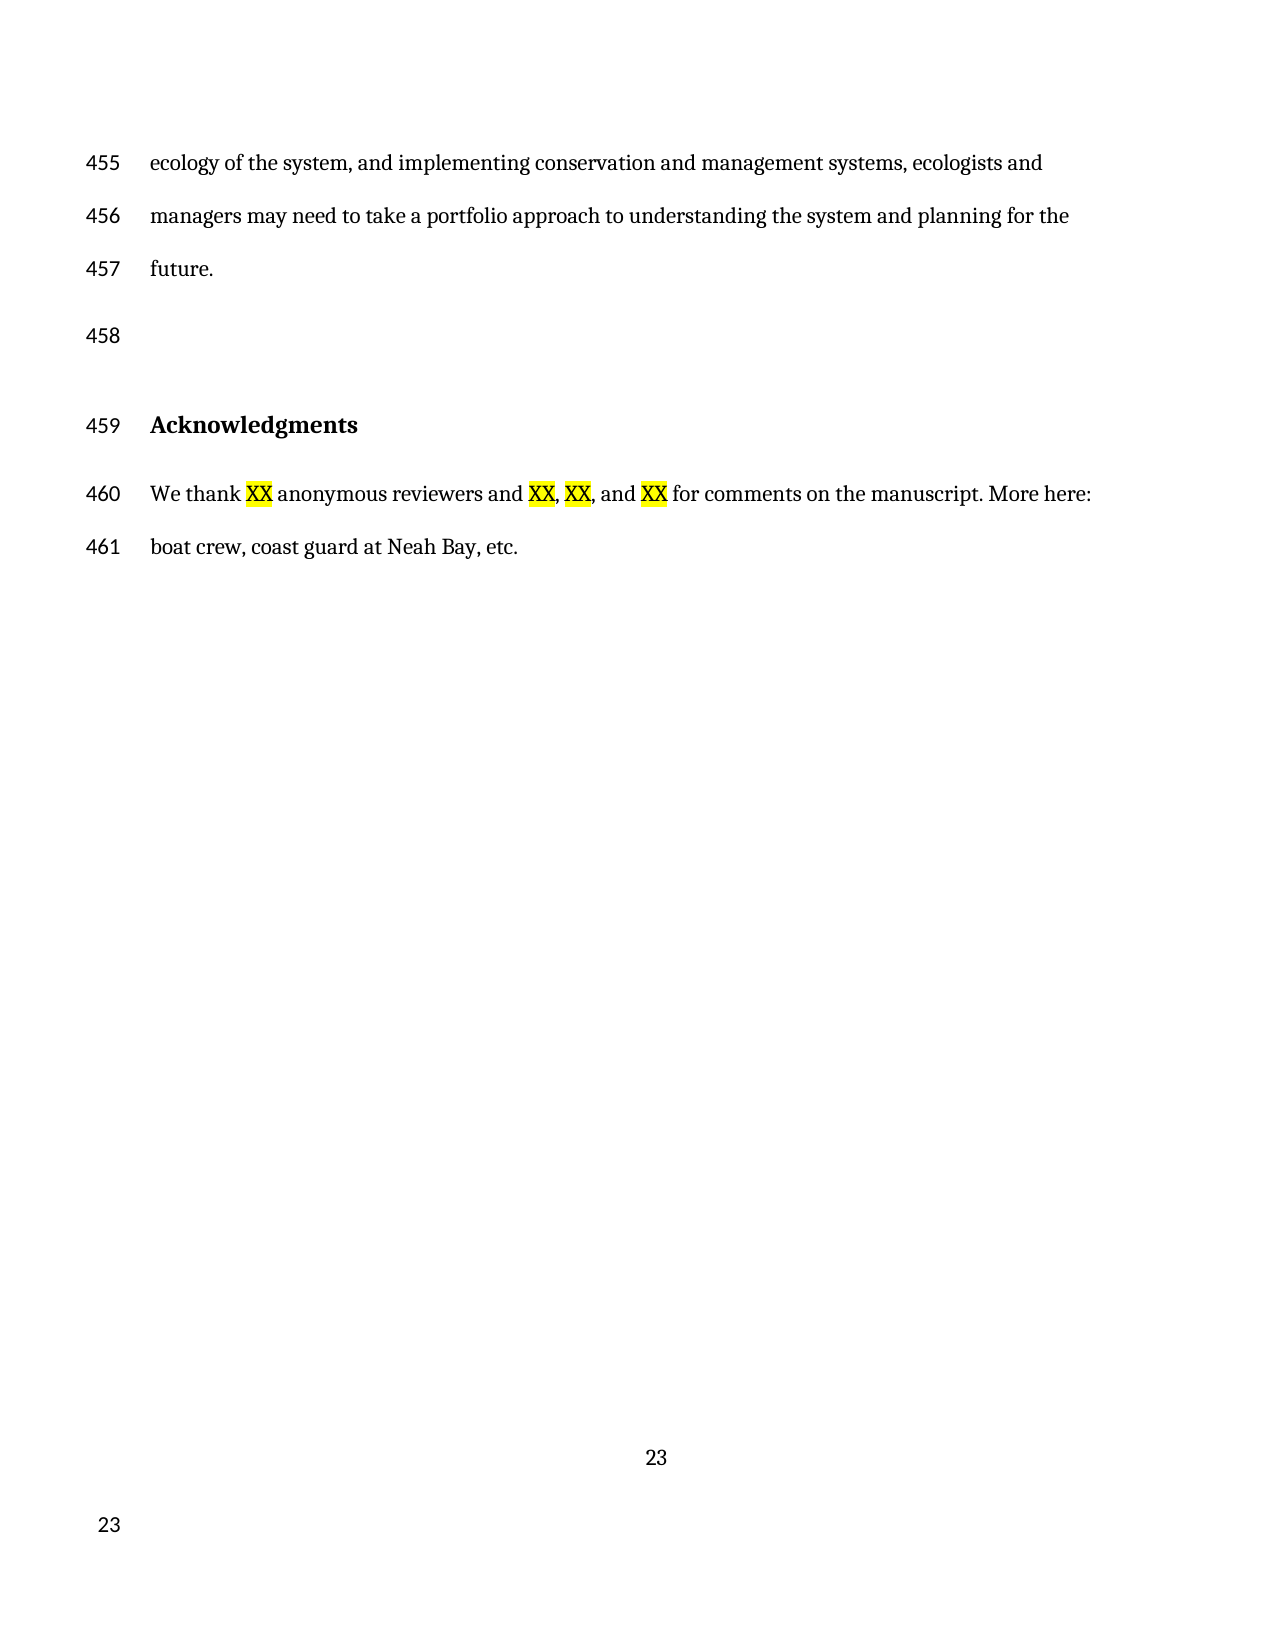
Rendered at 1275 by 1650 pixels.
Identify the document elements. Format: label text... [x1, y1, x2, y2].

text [150, 150, 1125, 282]
subtitle Acknowledgments [150, 411, 1125, 439]
text We thank XX anonymous reviewers and XX, XX, and XX for comments on the manuscript. More here: boat crew, coast guard at Neah Bay, etc. [150, 481, 1125, 560]
